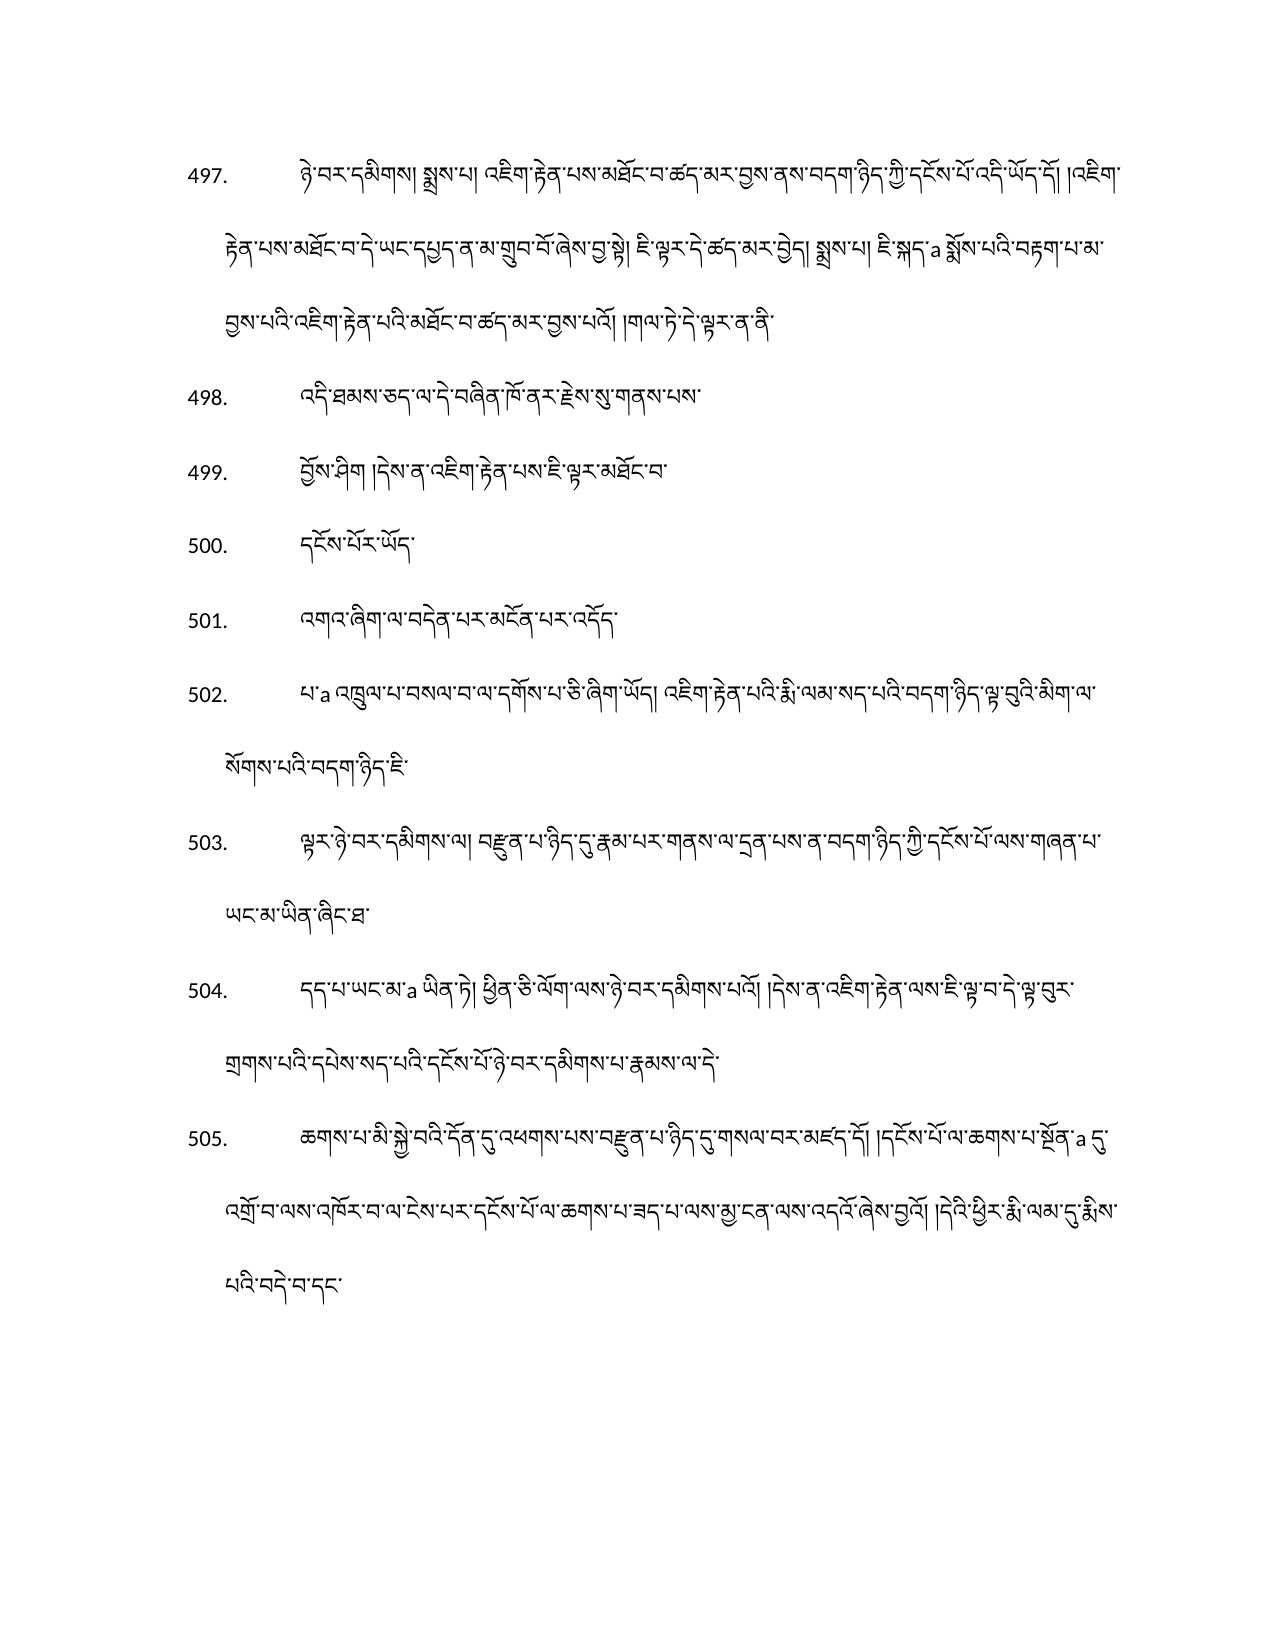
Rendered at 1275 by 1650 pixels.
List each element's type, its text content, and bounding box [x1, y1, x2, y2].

list ལྟར་ཉེ་བར་དམིགས་ལ། བརྫུན་པ་ཉིད་དུ་རྣམ་པར་གནས་ལ་དྲན་པས་ན་བདག་ཉིད་ཀྱི་དངོས་པོ་ལས་གཞན་པ་ཡང་མ་ཡིན་ཞིང་ཐ་ [187, 817, 1125, 955]
list ཉེ་བར་དམིགས། སྨྲས་པ། འཇིག་རྟེན་པས་མཐོང་བ་ཚད་མར་བྱས་ནས་བདག་ཉིད་ཀྱི་དངོས་པོ་འདི་ཡོད་དོ། །འཇིག་རྟེན་པས་མཐོང་བ་དེ་ཡང་དཔྱད་ན་མ་གྲུབ་བོ་ཞེས་བྱ་སྟེ། ཇི་ལྟར་དེ་ཚད་མར་བྱེད། སྨྲས་པ། ཇི་སྐད་aསྨོས་པའི་བརྟག་པ་མ་བྱས་པའི་འཇིག་རྟེན་པའི་མཐོང་བ་ཚད་མར་བྱས་པའོ། །གལ་ཏེ་དེ་ལྟར་ན་ནི་ [187, 150, 1125, 363]
list པ་aའཁྲུལ་པ་བསལ་བ་ལ་དགོས་པ་ཅི་ཞིག་ཡོད། འཇིག་རྟེན་པའི་རྨི་ལམ་སད་པའི་བདག་ཉིད་ལྟ་བུའི་མིག་ལ་སོགས་པའི་བདག་ཉིད་ཇི་ [187, 668, 1125, 807]
list དངོས་པོར་ཡོད་ [187, 520, 1125, 585]
list འགའ་ཞིག་ལ་བདེན་པར་མངོན་པར་འདོད་ [187, 594, 1125, 659]
list འདི་ཐམས་ཅད་ལ་དེ་བཞིན་ཁོ་ནར་རྗེས་སུ་གནས་པས་ [187, 372, 1125, 437]
list དད་པ་ཡང་མ་aཡིན་ཏེ། ཕྱིན་ཅི་ལོག་ལས་ཉེ་བར་དམིགས་པའོ། །དེས་ན་འཇིག་རྟེན་ལས་ཇི་ལྟ་བ་དེ་ལྟ་བུར་གྲགས་པའི་དཔེས་སད་པའི་དངོས་པོ་ཉེ་བར་དམིགས་པ་རྣམས་ལ་དེ་ [187, 965, 1125, 1103]
list ཆགས་པ་མི་སྐྱེ་བའི་དོན་དུ་འཕགས་པས་བརྫུན་པ་ཉིད་དུ་གསལ་བར་མཛད་དོ། །དངོས་པོ་ལ་ཆགས་པ་སྔོན་aདུ་འགྲོ་བ་ལས་འཁོར་བ་ལ་ངེས་པར་དངོས་པོ་ལ་ཆགས་པ་ཟད་པ་ལས་མྱ་ངན་ལས་འདའོ་ཞེས་བྱའོ། །དེའི་ཕྱིར་རྨི་ལམ་དུ་རྨིས་པའི་བདེ་བ་དང་ [187, 1113, 1125, 1325]
list བྱོས་ཤིག །དེས་ན་འཇིག་རྟེན་པས་ཇི་ལྟར་མཐོང་བ་ [187, 446, 1125, 511]
